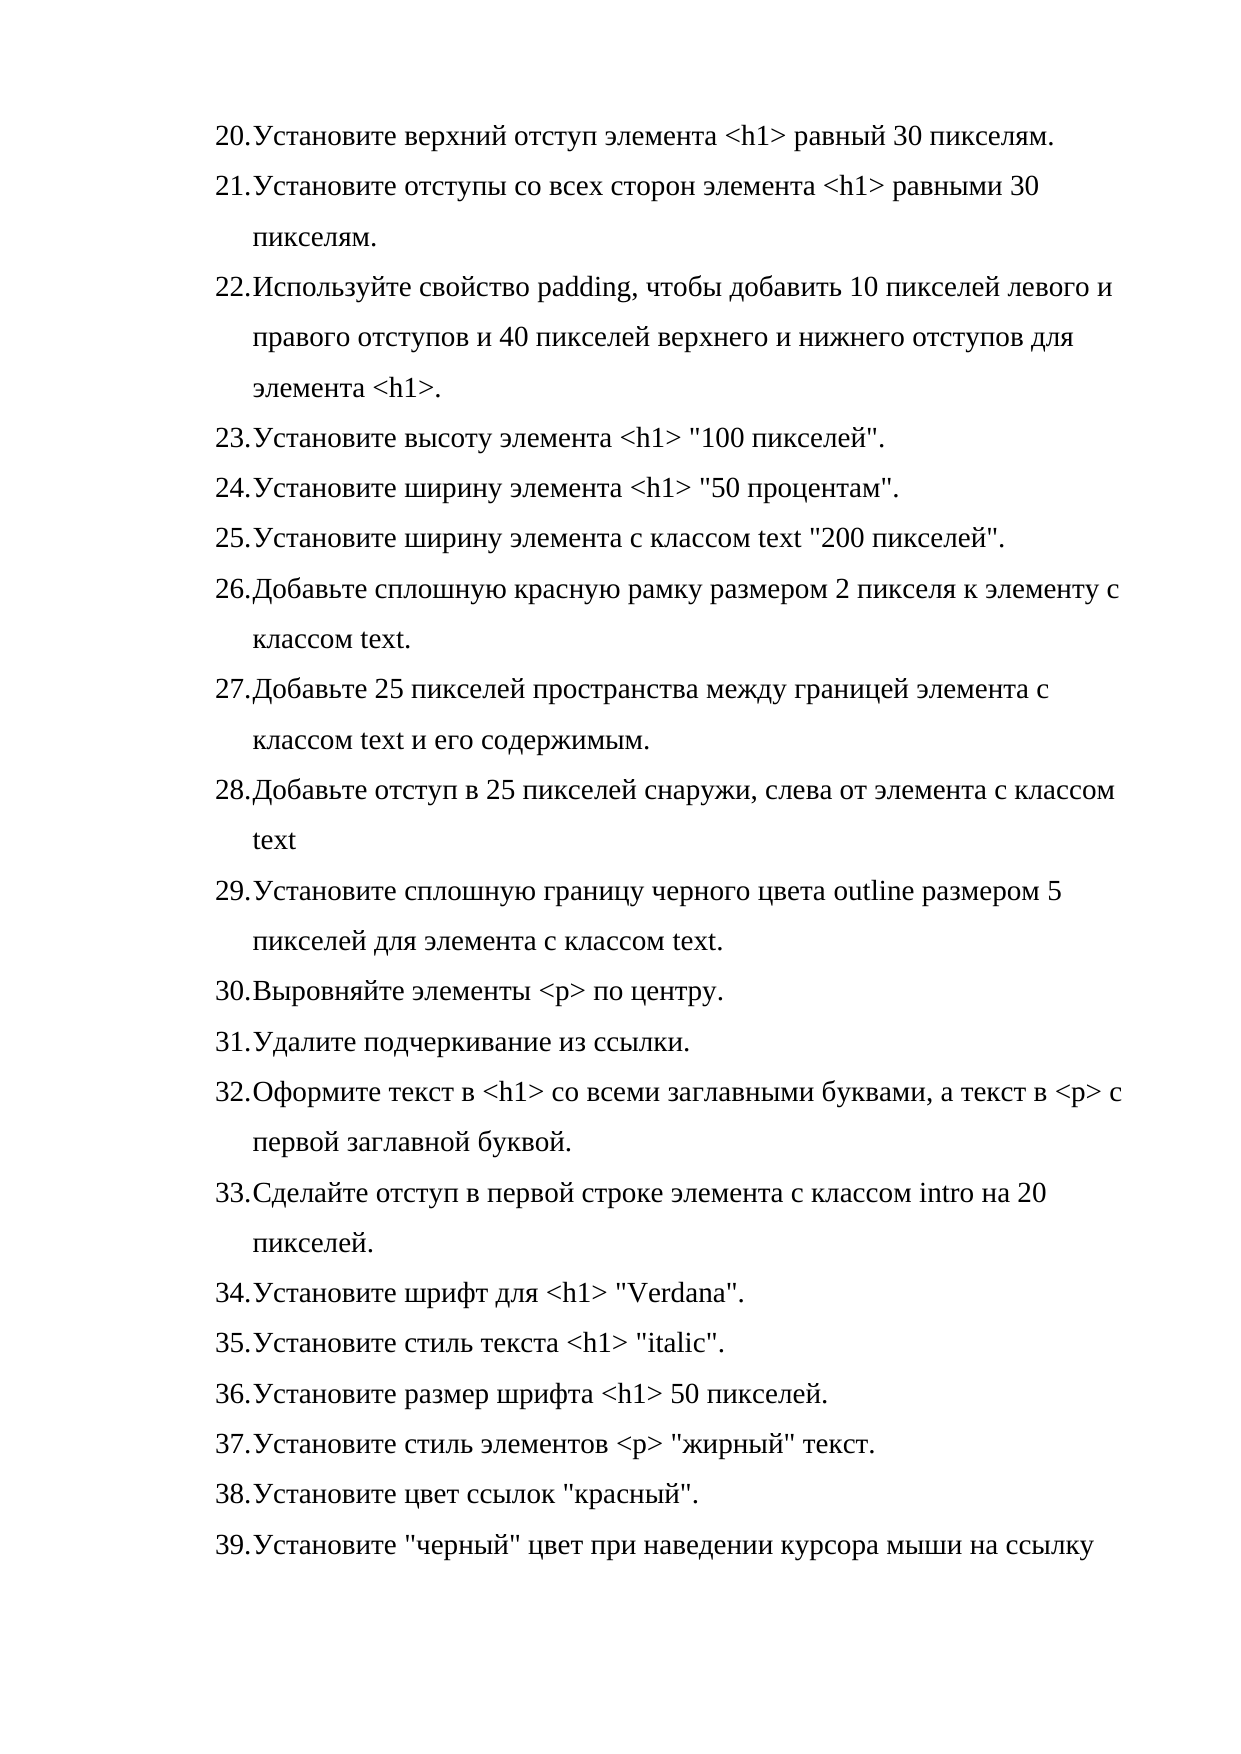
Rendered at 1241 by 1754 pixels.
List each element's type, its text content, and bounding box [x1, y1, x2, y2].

list Установите стиль элементов <p> "жирный" текст. [215, 1426, 1152, 1460]
list Установите ширину элемента <h1> "50 процентам". [215, 470, 1152, 504]
list Установите высоту элемента <h1> "100 пикселей". [215, 420, 1152, 453]
list Установите верхний отступ элемента <h1> равный 30 пикселям. [215, 118, 1152, 152]
list Установите шрифт для <h1> "Verdana". [215, 1275, 1152, 1309]
list Удалите подчеркивание из ссылки. [215, 1024, 1152, 1057]
list Установите стиль текста <h1> "italic". [215, 1326, 1152, 1359]
list Установите ширину элемента с классом text "200 пикселей". [215, 521, 1152, 554]
list Выровняйте элементы <p> по центру. [215, 973, 1152, 1007]
list Установите цвет ссылок "красный". [215, 1477, 1152, 1510]
list Используйте свойство padding, чтобы добавить 10 пикселей левого и правого отступов и 40 пикселей верхнего и нижнего отступов для элемента <h1>. [215, 269, 1152, 403]
list Добавьте сплошную красную рамку размером 2 пикселя к элементу с классом text. [215, 571, 1152, 655]
list Оформите текст в <h1> со всеми заглавными буквами, а текст в <p> с первой заглавной буквой. [215, 1074, 1152, 1158]
list Установите сплошную границу черного цвета outline размером 5 пикселей для элемента с классом text. [215, 873, 1152, 957]
list Сделайте отступ в первой строке элемента с классом intro на 20 пикселей. [215, 1175, 1152, 1258]
list Установите размер шрифта <h1> 50 пикселей. [215, 1376, 1152, 1409]
list Добавьте 25 пикселей пространства между границей элемента с классом text и его содержимым. [215, 672, 1152, 755]
list Установите отступы со всех сторон элемента <h1> равными 30 пикселям. [215, 168, 1152, 252]
list Добавьте отступ в 25 пикселей снаружи, слева от элемента с классом text [215, 772, 1152, 856]
list Установите "черный" цвет при наведении курсора мыши на ссылку [215, 1527, 1152, 1560]
